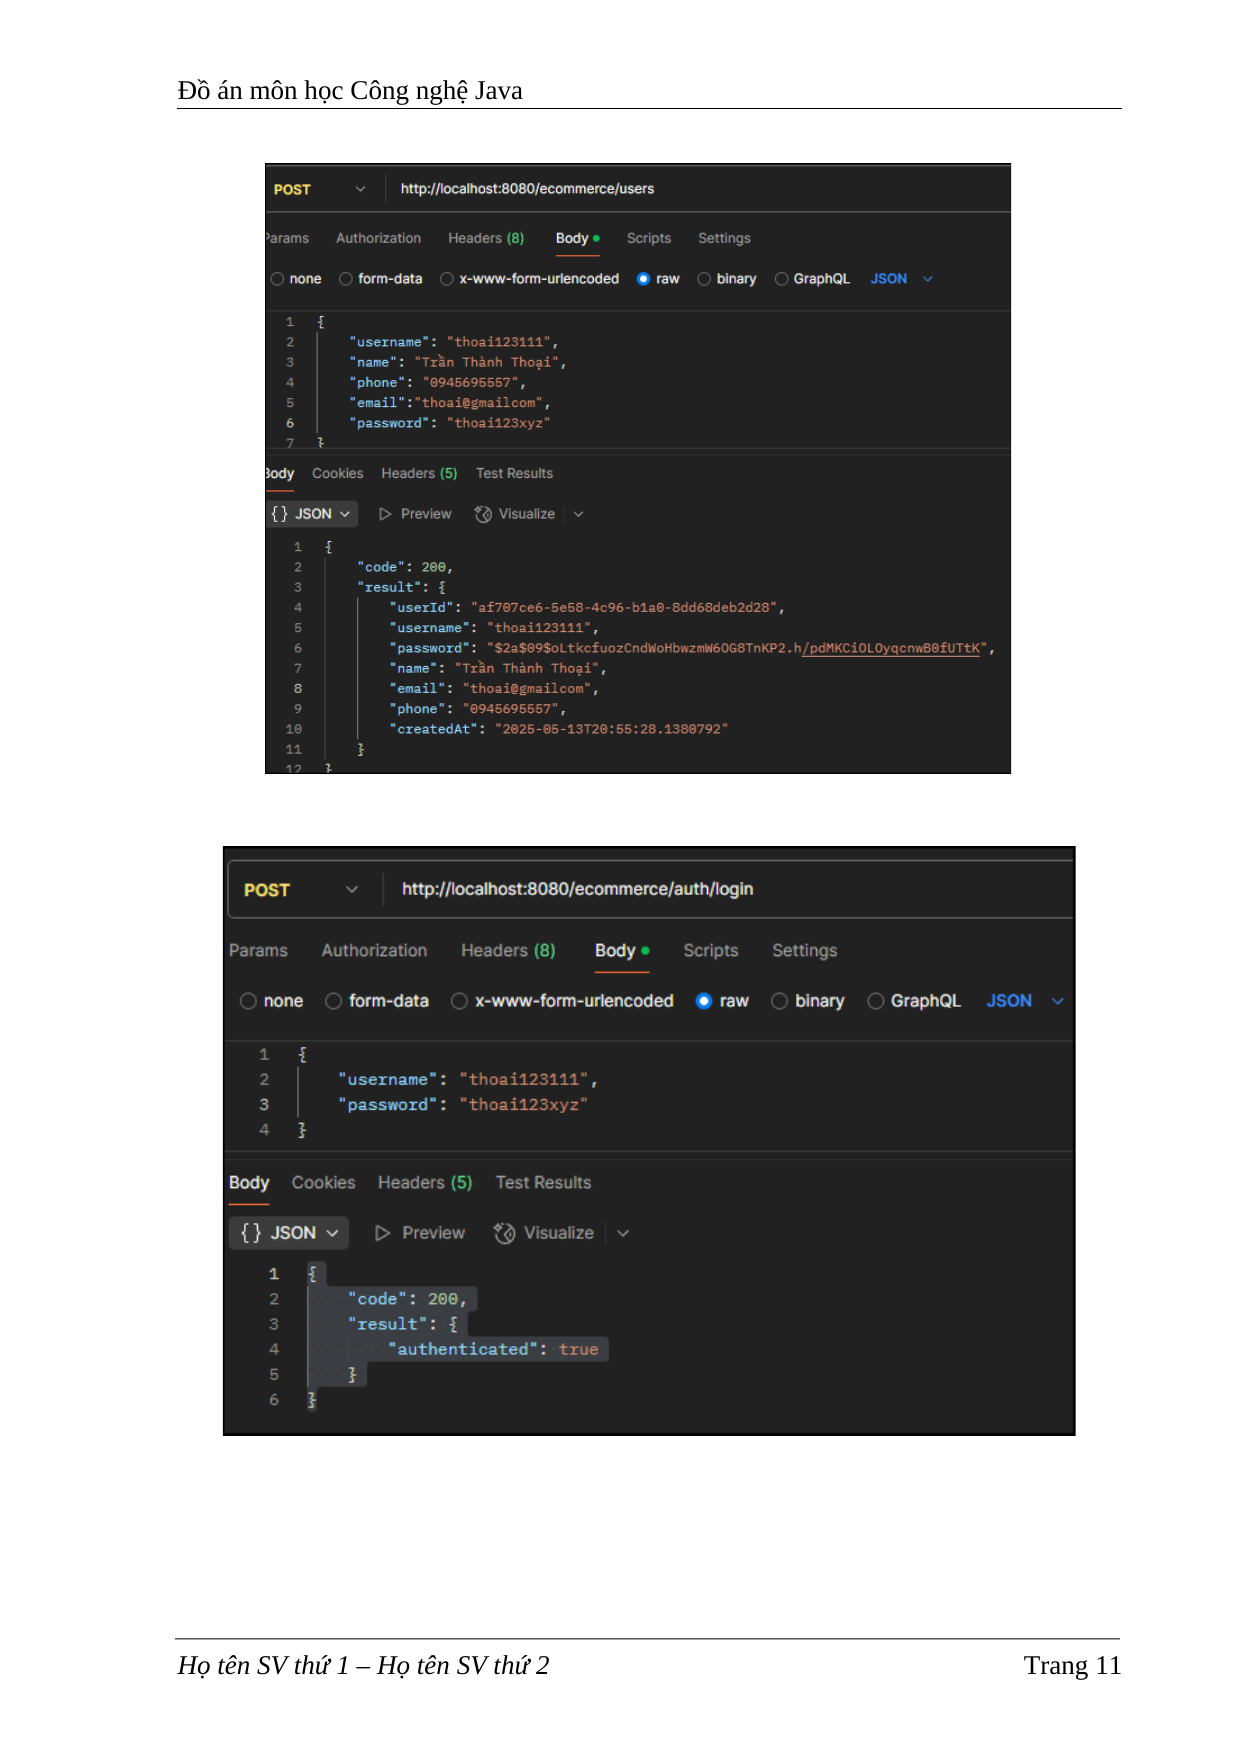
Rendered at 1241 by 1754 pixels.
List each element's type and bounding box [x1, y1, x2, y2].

picture [222, 846, 1076, 1436]
picture [265, 163, 1012, 774]
table_cell [177, 830, 1122, 1492]
table_header [177, 150, 1122, 829]
